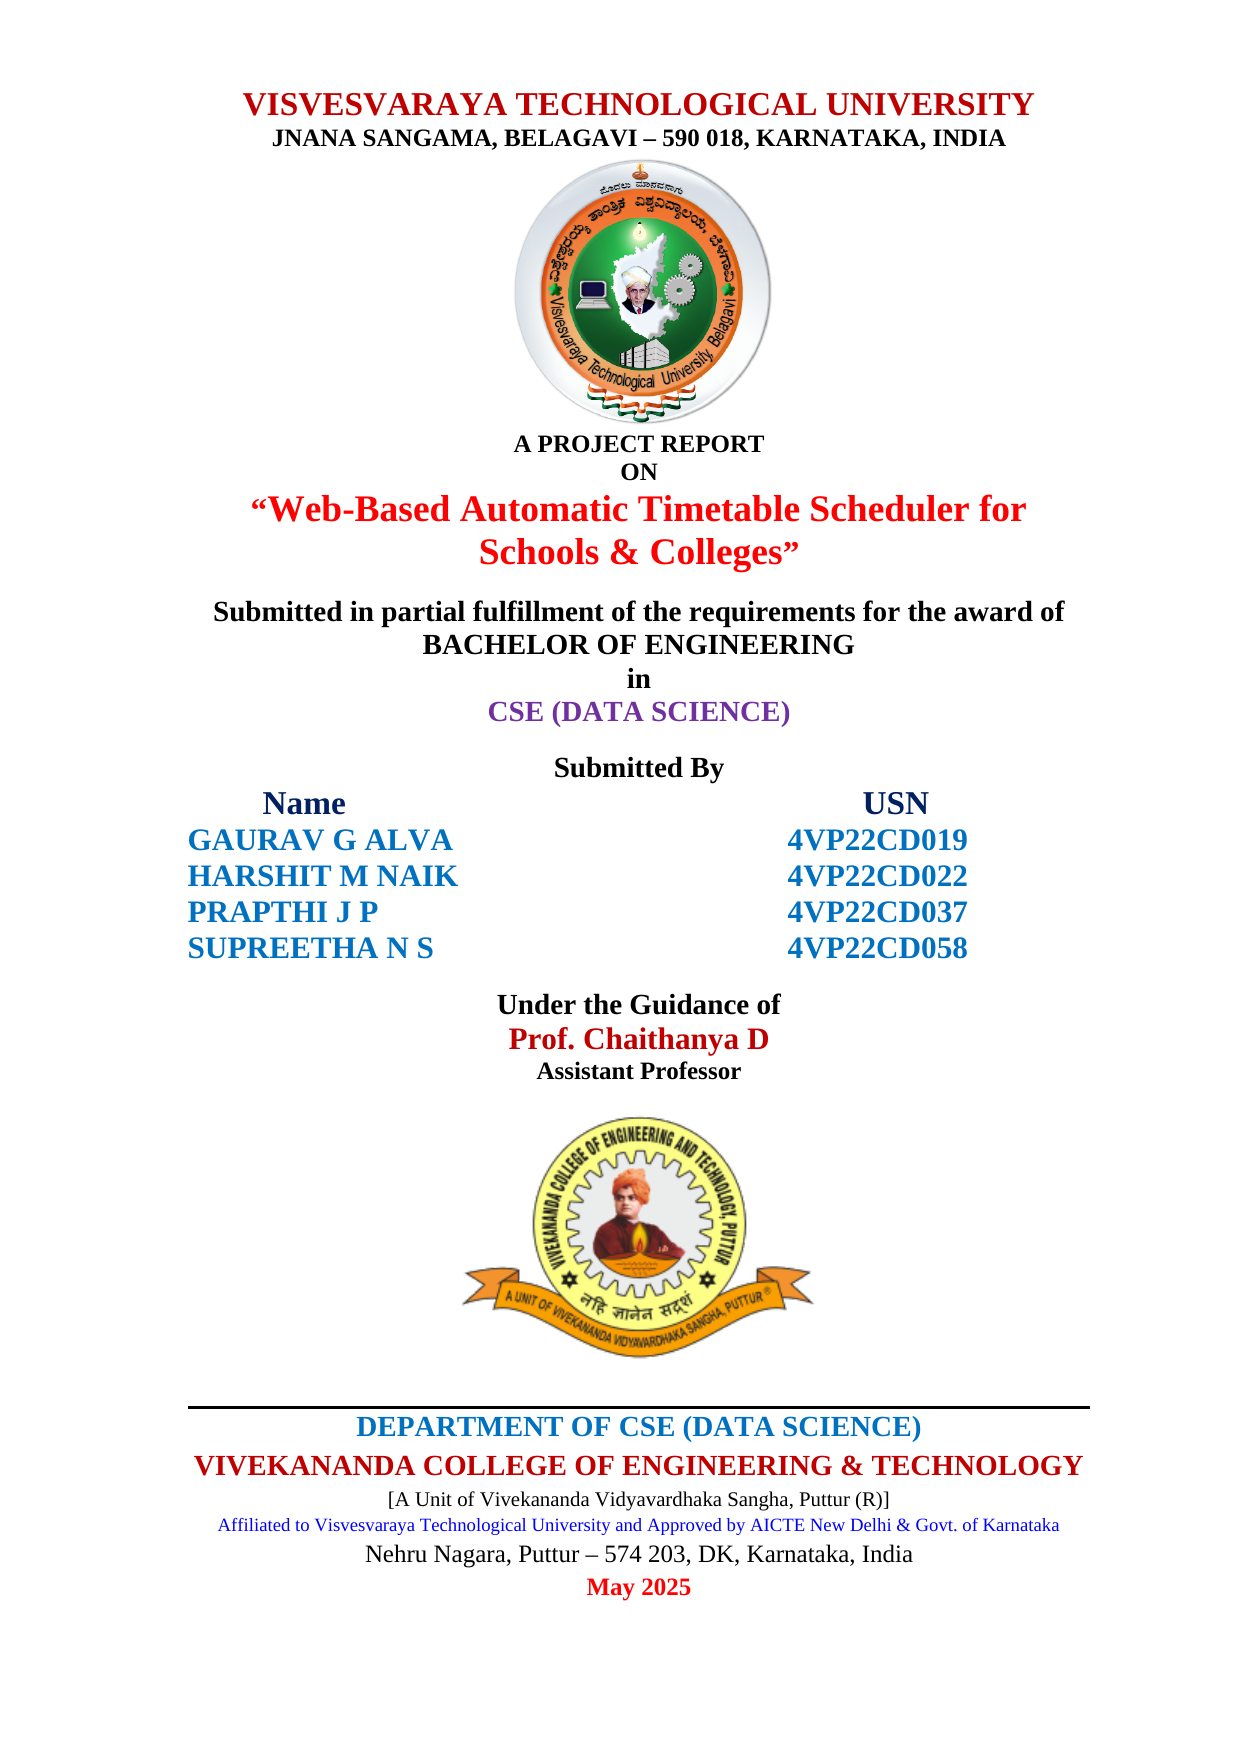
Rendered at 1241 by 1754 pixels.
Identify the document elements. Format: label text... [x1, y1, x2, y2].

text SUPREETHA N S 4VP22CD058 [187, 929, 1090, 965]
text Under the Guidance of [187, 987, 1090, 1020]
text ON [187, 457, 1090, 486]
text Submitted By [187, 750, 1090, 783]
text PRAPTHI J P 4VP22CD037 [187, 893, 1090, 929]
text JNANA SANGAMA, BELAGAVI – 590 018, KARNATAKA, INDIA [187, 123, 1090, 151]
text Name USN [262, 783, 1090, 822]
text Nehru Nagara, Puttur – 574 203, DK, Karnataka, India [187, 1539, 1090, 1568]
text HARSHIT M NAIK 4VP22CD022 [187, 857, 1090, 893]
text VISVESVARAYA TECHNOLOGICAL UNIVERSITY [187, 84, 1090, 123]
text [A Unit of Vivekananda Vidyavardhaka Sangha, Puttur (R)] [187, 1486, 1090, 1511]
text GAURAV G ALVA 4VP22CD019 [187, 822, 1090, 857]
text Assistant Professor [187, 1056, 1090, 1085]
text BACHELOR OF ENGINEERING [187, 627, 1090, 661]
text May 2025 [187, 1572, 1090, 1601]
text VIVEKANANDA COLLEGE OF ENGINEERING & TECHNOLOGY [187, 1448, 1090, 1481]
text CSE (DATA SCIENCE) [187, 694, 1090, 728]
text Affiliated to Visvesvaraya Technological University and Approved by AICTE New Delhi & Govt. of Karnataka [187, 1514, 1090, 1536]
text DEPARTMENT OF CSE (DATA SCIENCE) [187, 1409, 1090, 1443]
text “Web-Based Automatic Timetable Scheduler for Schools & Colleges” [187, 486, 1090, 572]
text in [187, 661, 1090, 694]
picture [507, 156, 778, 427]
text Submitted in partial fulfillment of the requirements for the award of [187, 594, 1090, 627]
picture [461, 1113, 817, 1363]
text A PROJECT REPORT [187, 429, 1090, 457]
text Prof. Chaithanya D [187, 1020, 1090, 1056]
